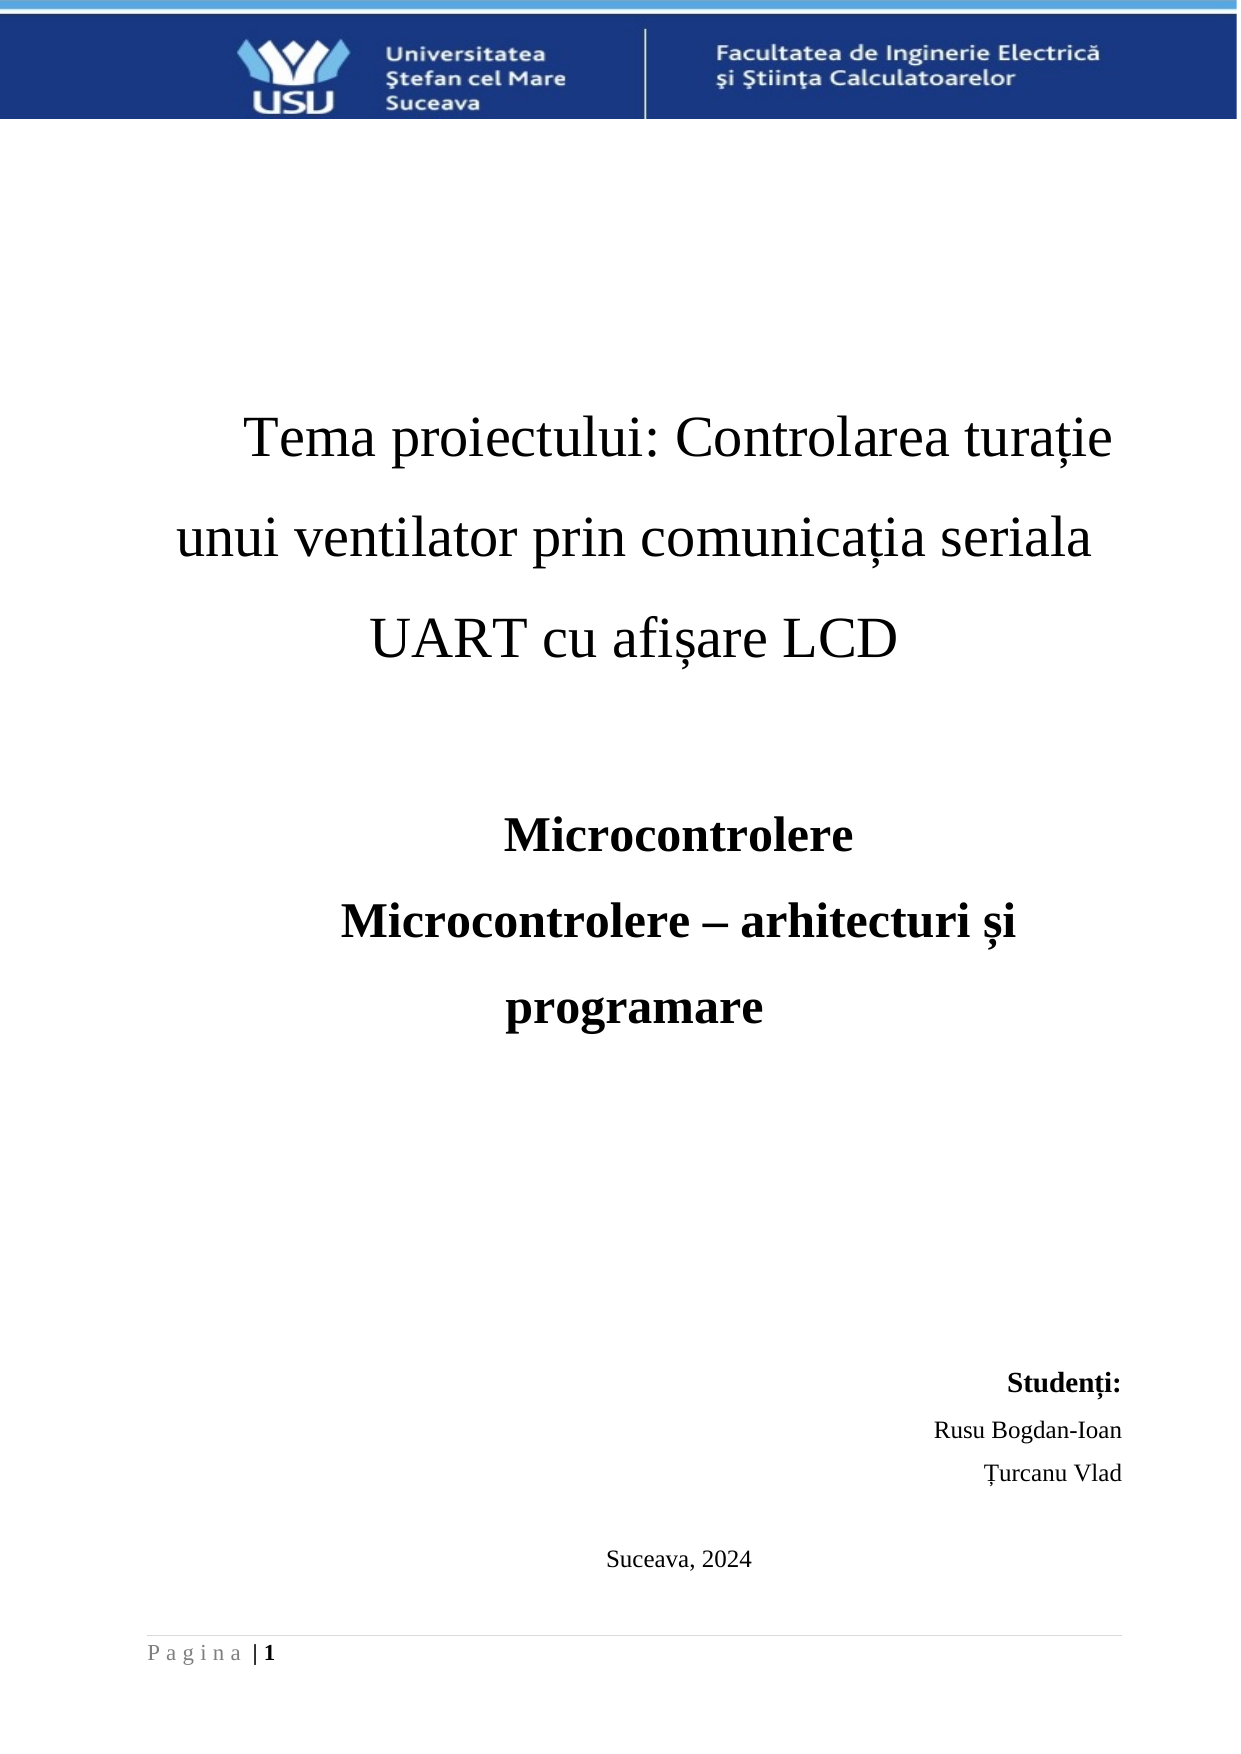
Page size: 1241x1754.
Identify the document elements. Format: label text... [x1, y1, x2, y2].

text Microcontrolere [147, 804, 1122, 862]
text Tema proiectului: Controlarea turație unui ventilator prin comunicația seriala UART cu afișare LCD [147, 402, 1122, 670]
text Studenți: [147, 1365, 1122, 1398]
text Suceava, 2024 [147, 1544, 1122, 1573]
text Rusu Bogdan-Ioan [147, 1415, 1122, 1444]
text Microcontrolere – arhitecturi și programare [147, 891, 1122, 1034]
picture [0, 0, 1237, 119]
text Țurcanu Vlad [147, 1458, 1122, 1487]
